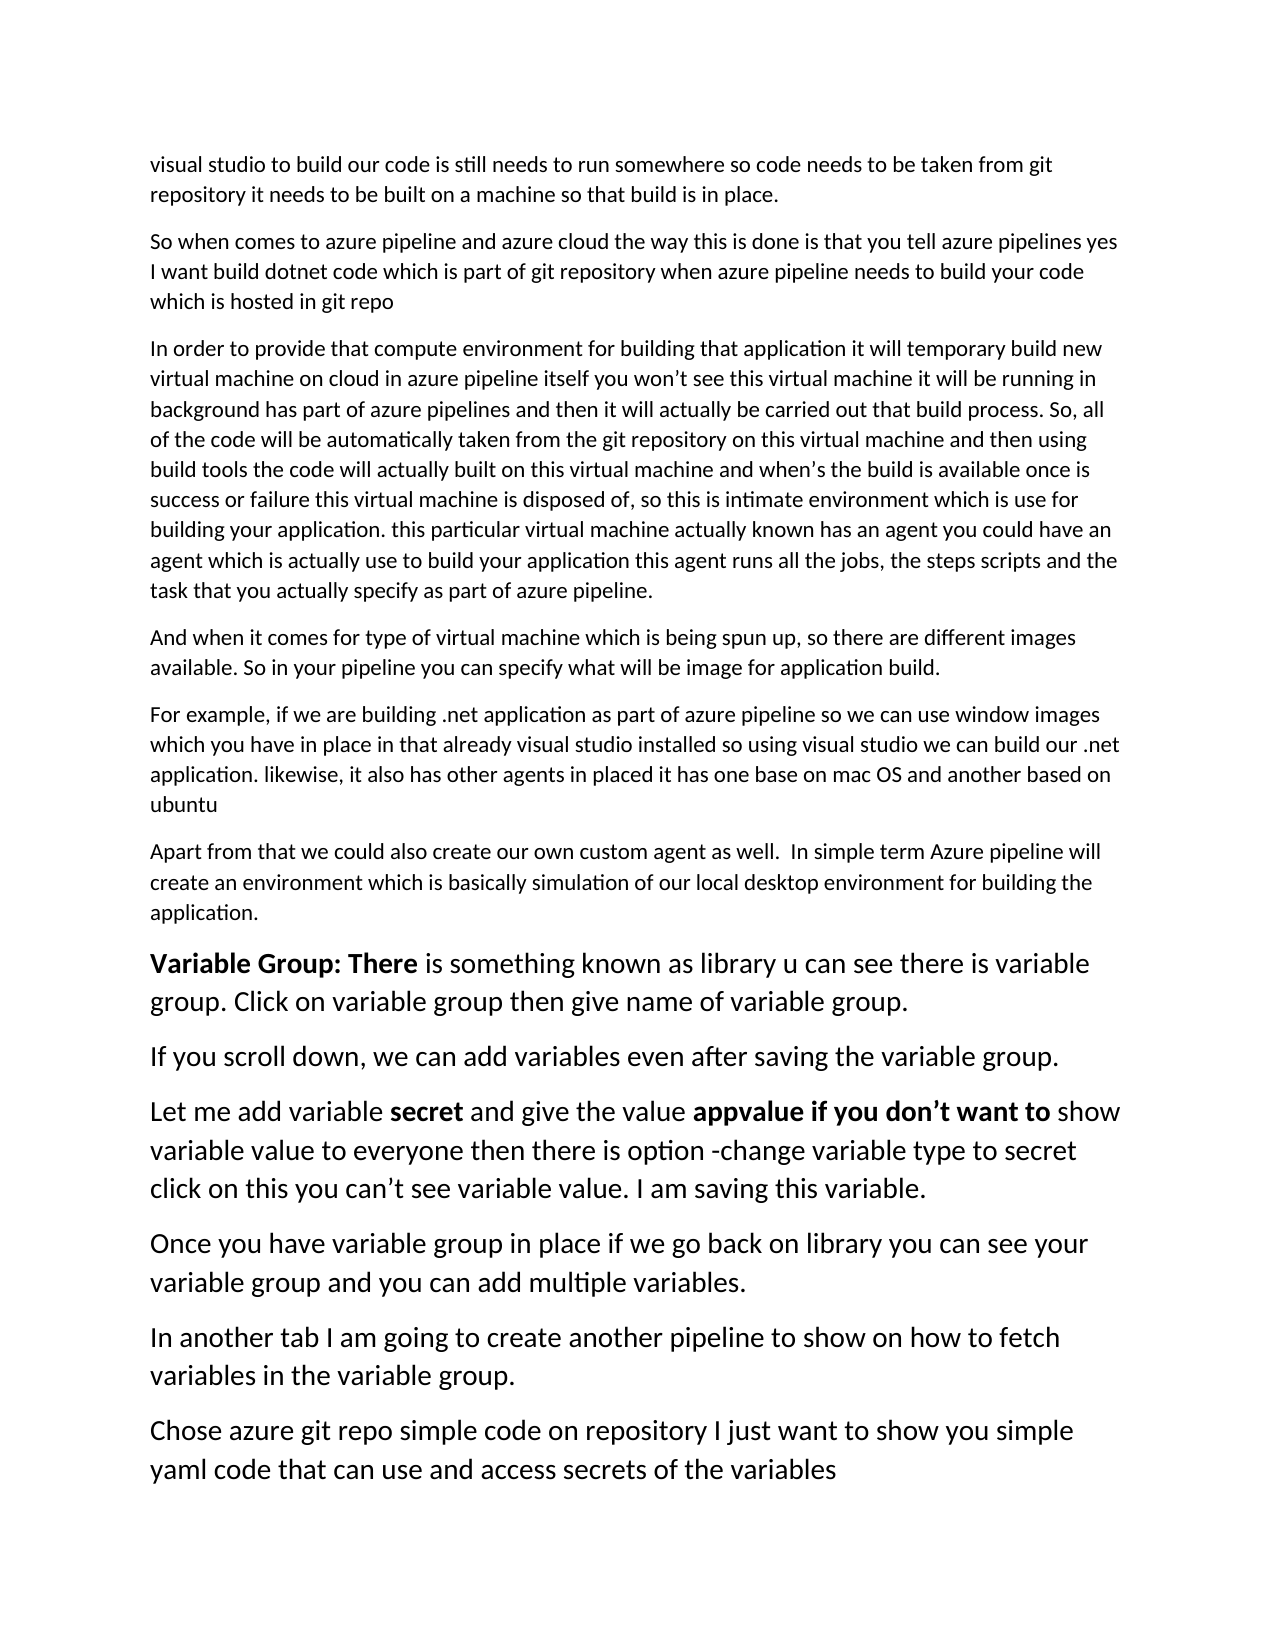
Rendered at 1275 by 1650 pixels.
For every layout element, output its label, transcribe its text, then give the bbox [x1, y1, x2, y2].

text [150, 150, 1125, 208]
text For example, if we are building .net application as part of azure pipeline so we can use window images which you have in place in that already visual studio installed so using visual studio we can build our .net application. likewise, it also has other agents in placed it has one base on mac OS and another based on ubuntu [150, 700, 1125, 819]
text Variable Group: There is something known as library u can see there is variable group. Click on variable group then give name of variable group. [150, 945, 1125, 1019]
text In order to provide that compute environment for building that application it will temporary build new virtual machine on cloud in azure pipeline itself you won’t see this virtual machine it will be running in background has part of azure pipelines and then it will actually be carried out that build process. So, all of the code will be automatically taken from the git repository on this virtual machine and then using build tools the code will actually built on this virtual machine and when’s the build is available once is success or failure this virtual machine is disposed of, so this is intimate environment which is use for building your application. this particular virtual machine actually known has an agent you could have an agent which is actually use to build your application this agent runs all the jobs, the steps scripts and the task that you actually specify as part of azure pipeline. [150, 334, 1125, 604]
text Chose azure git repo simple code on repository I just want to show you simple yaml code that can use and access secrets of the variables [150, 1412, 1125, 1487]
text So when comes to azure pipeline and azure cloud the way this is done is that you tell azure pipelines yes I want build dotnet code which is part of git repository when azure pipeline needs to build your code which is hosted in git repo [150, 227, 1125, 316]
text Once you have variable group in place if we go back on library you can see your variable group and you can add multiple variables. [150, 1225, 1125, 1299]
text Apart from that we could also create our own custom agent as well. In simple term Azure pipeline will create an environment which is basically simulation of our local desktop environment for building the application. [150, 837, 1125, 926]
text Let me add variable secret and give the value appvalue if you don’t want to show variable value to everyone then there is option -change variable type to secret click on this you can’t see variable value. I am saving this variable. [150, 1093, 1125, 1206]
text If you scroll down, we can add variables even after saving the variable group. [150, 1038, 1125, 1074]
text In another tab I am going to create another pipeline to show on how to fetch variables in the variable group. [150, 1319, 1125, 1393]
text And when it comes for type of virtual machine which is being spun up, so there are different images available. So in your pipeline you can specify what will be image for application build. [150, 623, 1125, 681]
